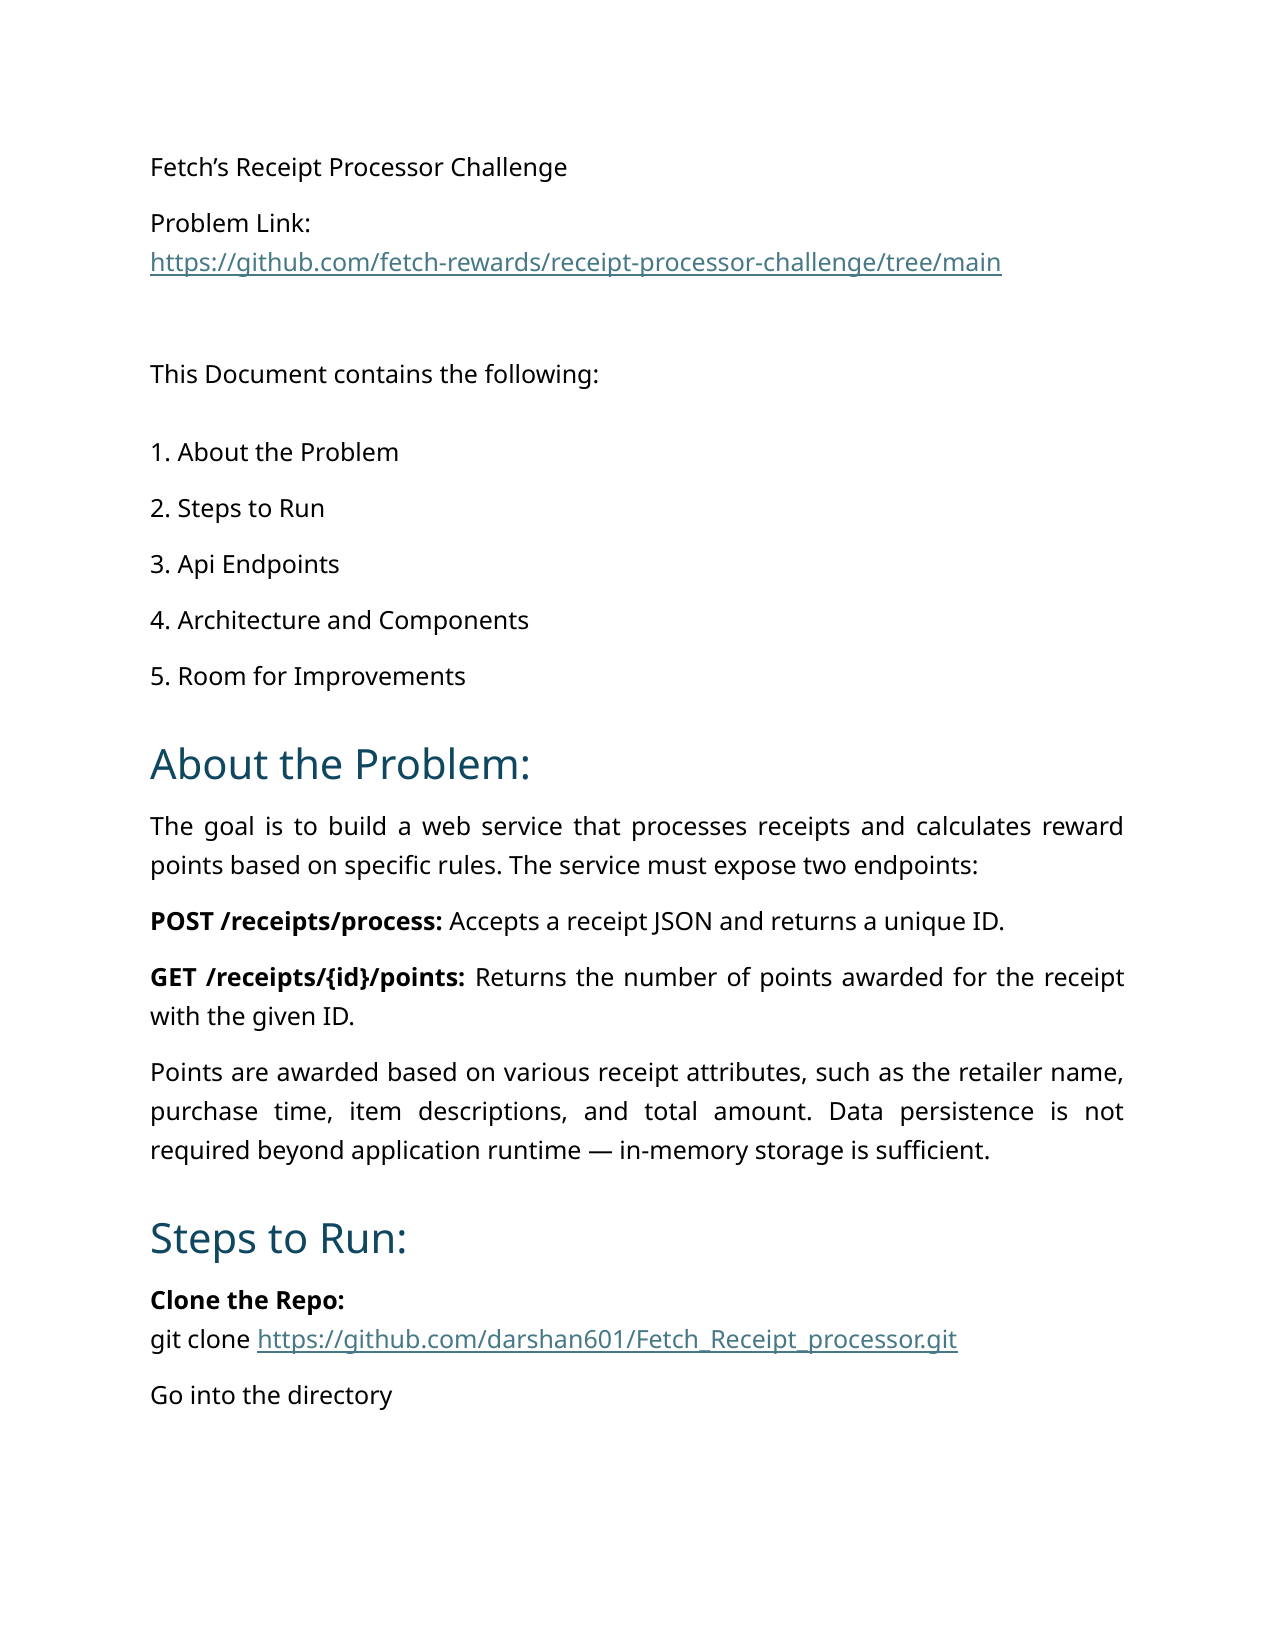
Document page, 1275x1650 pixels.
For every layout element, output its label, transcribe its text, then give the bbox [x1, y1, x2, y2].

text GET /receipts/{id}/points: Returns the number of points awarded for the receipt with the given ID. [150, 959, 1125, 1033]
text 2. Steps to Run [150, 491, 1125, 525]
text Points are awarded based on various receipt attributes, such as the retailer name, purchase time, item descriptions, and total amount. Data persistence is not required beyond application runtime — in-memory storage is sufficient. [150, 1054, 1125, 1167]
subtitle About the Problem: [150, 735, 1125, 792]
text Problem Link: https://github.com/fetch-rewards/receipt-processor-challenge/tree/main [150, 206, 1125, 279]
text 3. Api Endpoints [150, 547, 1125, 581]
text Clone the Repo: git clone https://github.com/darshan601/Fetch_Receipt_processor.git [150, 1283, 1125, 1356]
text 5. Room for Improvements [150, 658, 1125, 692]
subtitle Steps to Run: [150, 1209, 1125, 1266]
text The goal is to build a web service that processes receipts and calculates reward points based on specific rules. The service must expose two endpoints: [150, 808, 1125, 882]
text Fetch’s Receipt Processor Challenge [150, 150, 1125, 184]
text Go into the directory [150, 1378, 1125, 1412]
text 4. Architecture and Components [150, 602, 1125, 637]
text This Document contains the following: 1. About the Problem [150, 357, 1125, 469]
text POST /receipts/process: Accepts a receipt JSON and returns a unique ID. [150, 903, 1125, 938]
